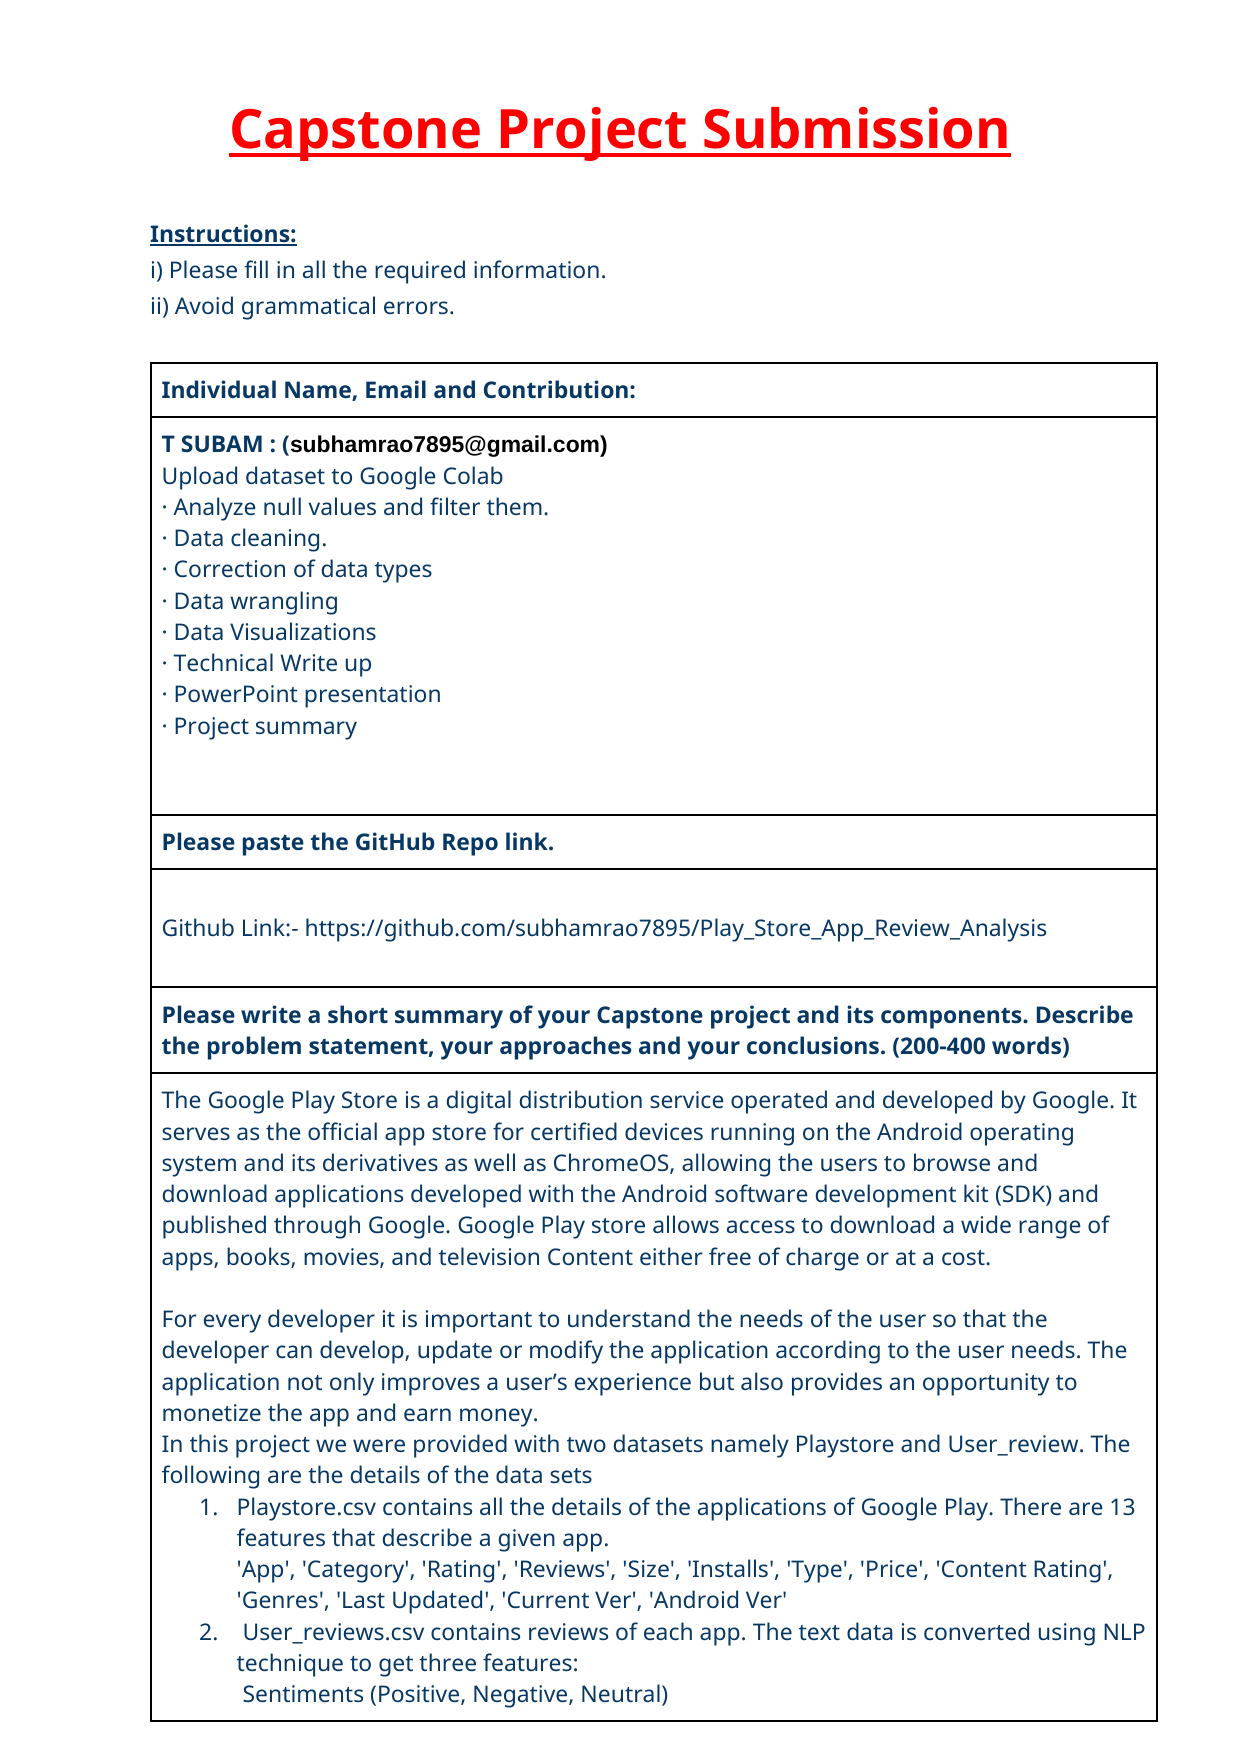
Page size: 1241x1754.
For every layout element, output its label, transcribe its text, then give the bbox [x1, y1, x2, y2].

table_cell Github Link:- https://github.com/subhamrao7895/Play_Store_App_Review_Analysis [152, 870, 1156, 986]
title Capstone Project Submission [150, 91, 1090, 165]
text i) Please fill in all the required information. [150, 254, 1090, 285]
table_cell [152, 1074, 1156, 1719]
table_cell Please write a short summary of your Capstone project and its components. Describe the problem statement, your approaches and your conclusions. (200-400 words) [152, 988, 1156, 1072]
table_header Individual Name, Email and Contribution: [152, 364, 1156, 416]
table_cell Please paste the GitHub Repo link. [152, 816, 1156, 868]
text ii) Avoid grammatical errors. [150, 290, 1090, 321]
table_cell T SUBAM : (subhamrao7895@gmail.com) Upload dataset to Google Colab · Analyze null values and filter them. · Data cleaning. · Correction of data types · Data wrangling · Data Visualizations · Technical Write up · PowerPoint presentation · Project summary [152, 418, 1156, 814]
text Instructions: [150, 218, 1090, 249]
